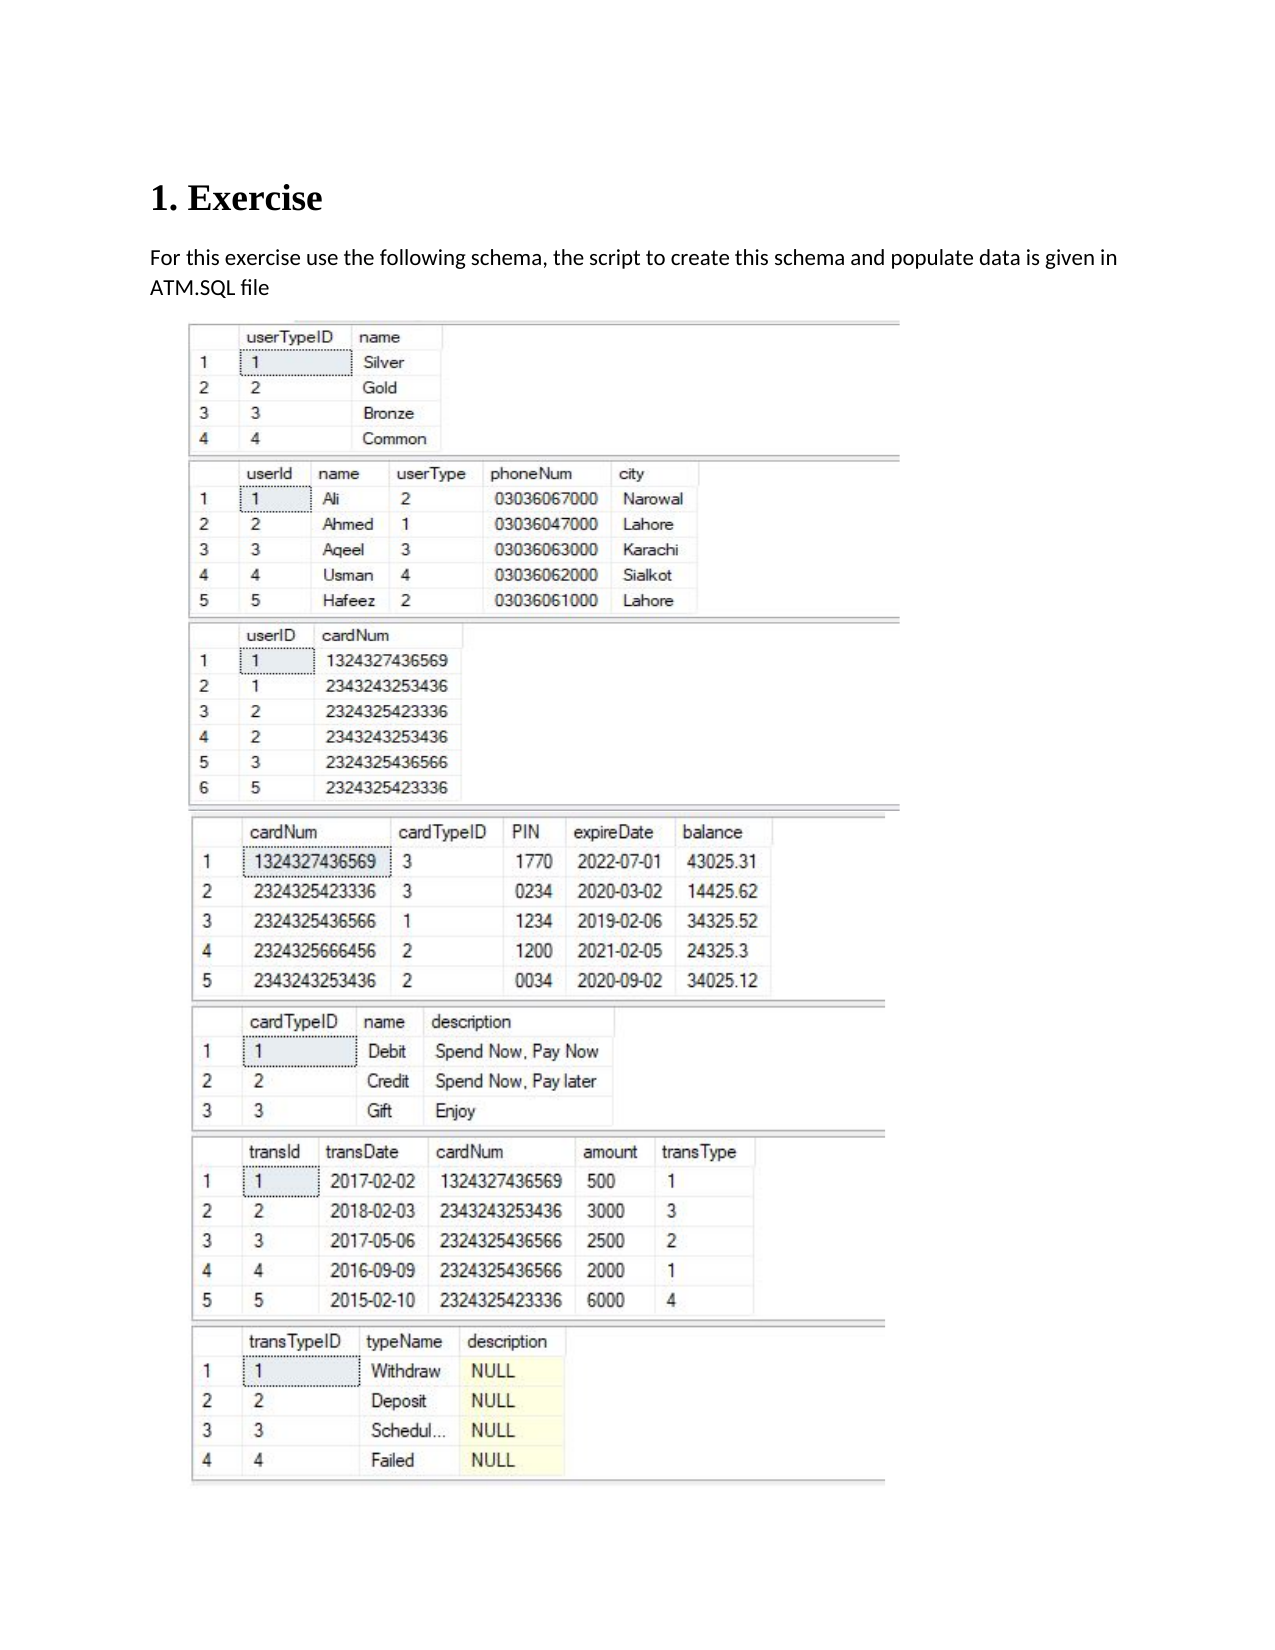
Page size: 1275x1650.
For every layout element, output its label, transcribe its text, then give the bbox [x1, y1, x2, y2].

picture [187, 320, 900, 811]
picture [187, 812, 886, 1489]
text For this exercise use the following schema, the script to create this schema and populate data is given in ATM.SQL file [150, 243, 1125, 301]
subtitle Exercise [150, 175, 1125, 218]
